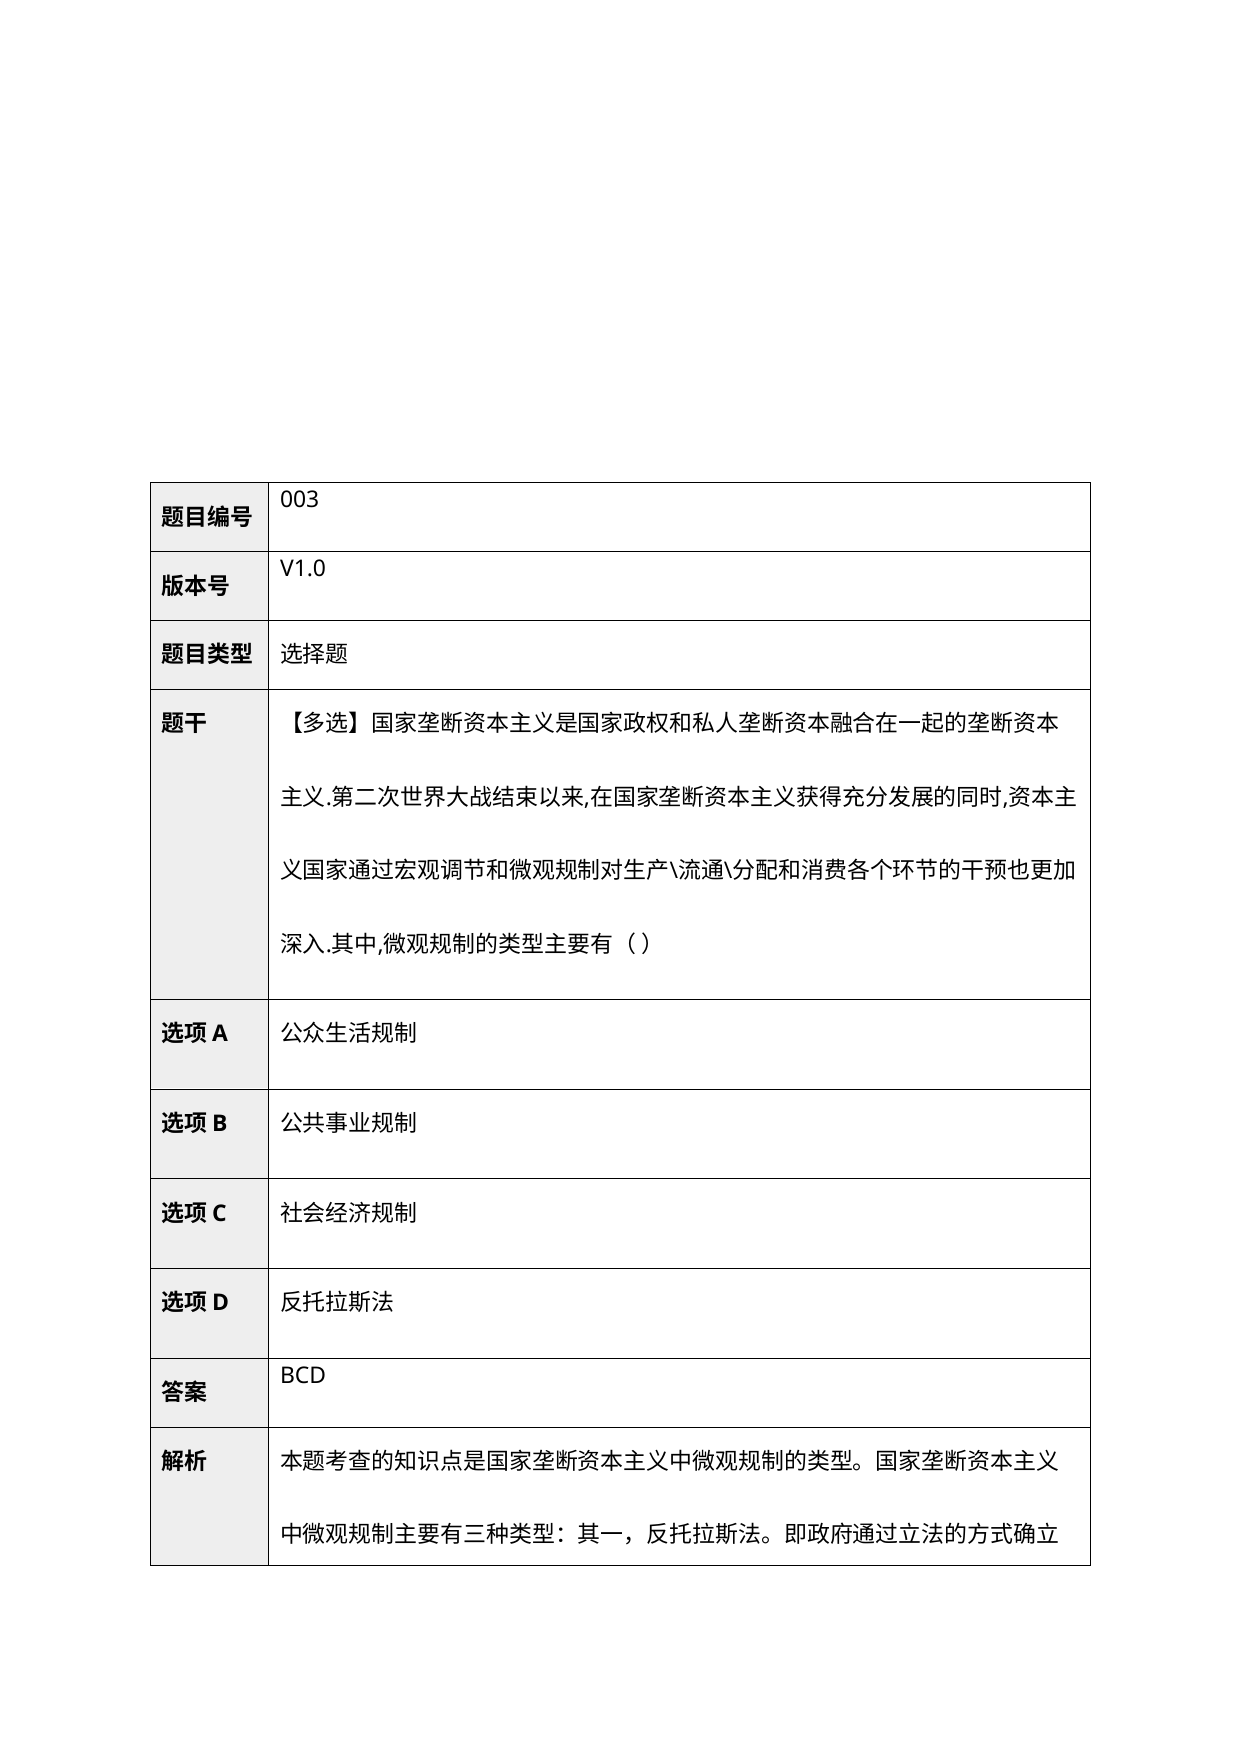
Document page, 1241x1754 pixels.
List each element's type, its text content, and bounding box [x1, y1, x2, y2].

table_cell 反托拉斯法 [269, 1269, 1090, 1358]
table_cell 公共事业规制 [269, 1090, 1090, 1178]
table_header 003 [269, 483, 1090, 551]
table_cell 答案 [151, 1359, 268, 1426]
table_cell BCD [269, 1359, 1090, 1426]
table_cell 解析 [151, 1428, 268, 1565]
table_cell 选项D [151, 1269, 268, 1358]
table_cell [269, 1428, 1090, 1565]
table_cell 社会经济规制 [269, 1179, 1090, 1268]
table_cell 选项B [151, 1090, 268, 1178]
table_cell V1.0 [269, 552, 1090, 620]
table_cell 选项C [151, 1179, 268, 1268]
table_cell 题目类型 [151, 621, 268, 689]
table_cell 题干 [151, 690, 268, 999]
table_cell 选项A [151, 1000, 268, 1088]
table_cell 公众生活规制 [269, 1000, 1090, 1088]
table_cell 版本号 [151, 552, 268, 620]
table_cell 选择题 [269, 621, 1090, 689]
table_header 题目编号 [151, 483, 268, 551]
table_cell 【多选】国家垄断资本主义是国家政权和私人垄断资本融合在一起的垄断资本主义.第二次世界大战结束以来,在国家垄断资本主义获得充分发展的同时,资本主义国家通过宏观调节和微观规制对生产\流通\分配和消费各个环节的干预也更加深入.其中,微观规制的类型主要有（ ） [269, 690, 1090, 999]
